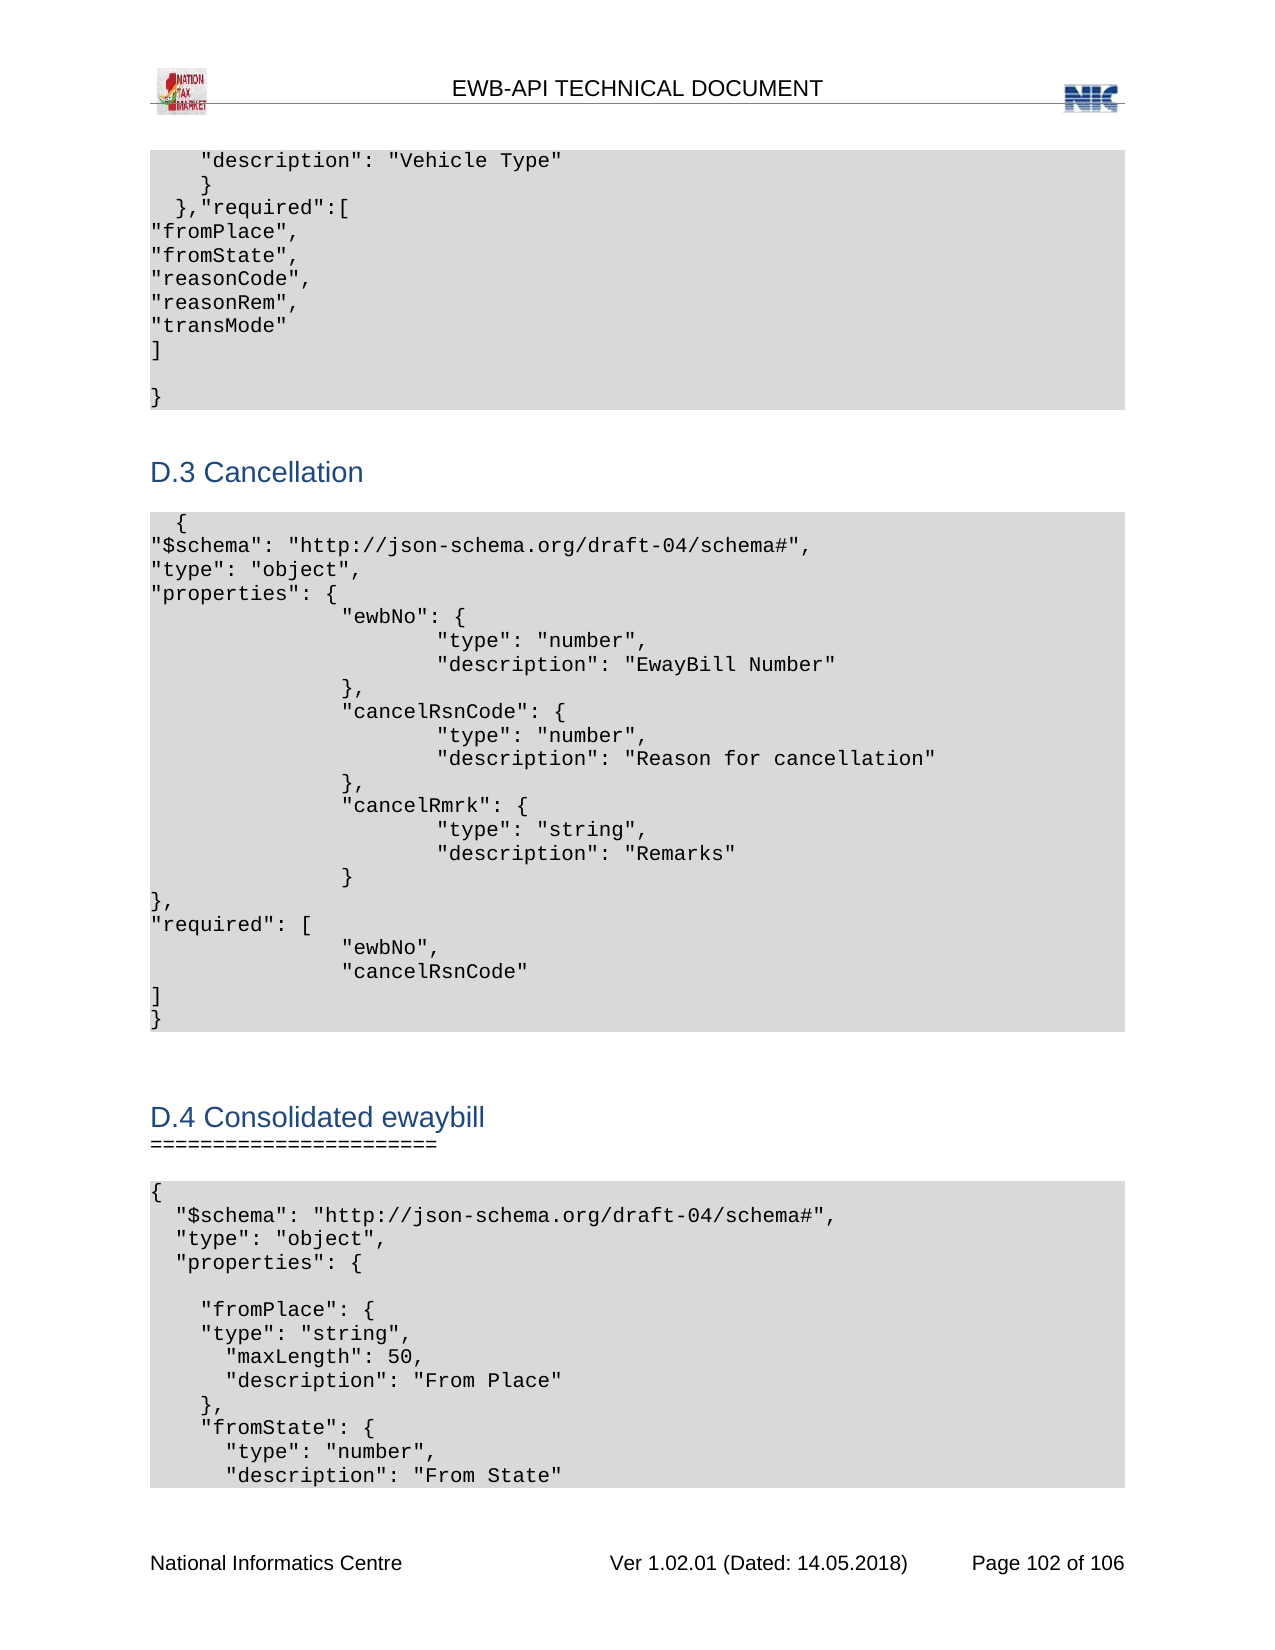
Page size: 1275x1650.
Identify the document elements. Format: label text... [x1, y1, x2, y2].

text "maxLength": 50, [150, 1346, 1125, 1370]
text "type": "string", [150, 1323, 1125, 1346]
text "fromPlace", [150, 221, 1125, 244]
text "properties": { [150, 583, 1125, 606]
text "reasonCode", [150, 268, 1125, 292]
text "required": [ [150, 914, 1125, 937]
text "type": "string", [150, 819, 1125, 843]
text } [150, 866, 1125, 890]
text { [150, 512, 1125, 535]
text "reasonRem", [150, 292, 1125, 316]
text "fromState": { [150, 1417, 1125, 1441]
text "cancelRmrk": { [150, 796, 1125, 819]
text "fromState", [150, 244, 1125, 268]
text },"required":[ [150, 197, 1125, 221]
text "type": "number", [150, 1441, 1125, 1465]
text "description": "From State" [150, 1465, 1125, 1488]
text }, [150, 772, 1125, 796]
text "cancelRsnCode" [150, 961, 1125, 985]
subtitle D.3 Cancellation [150, 454, 1125, 488]
text "type": "number", [150, 724, 1125, 748]
text "type": "object", [150, 559, 1125, 583]
picture [1059, 81, 1121, 103]
text "description": "Vehicle Type" [150, 150, 1125, 174]
text }, [150, 1394, 1125, 1417]
picture [156, 68, 207, 103]
text }, [150, 890, 1125, 914]
subtitle D.4 Consolidated ewaybill [150, 1100, 1125, 1134]
text } [150, 174, 1125, 197]
text "transMode" [150, 316, 1125, 339]
text "type": "object", [150, 1228, 1125, 1252]
text "type": "number", [150, 630, 1125, 654]
text "properties": { [150, 1252, 1125, 1276]
text "description": "Reason for cancellation" [150, 748, 1125, 772]
text "fromPlace": { [150, 1299, 1125, 1323]
text "description": "From Place" [150, 1370, 1125, 1394]
picture [156, 104, 207, 115]
text } [150, 1008, 1125, 1032]
text "ewbNo", [150, 937, 1125, 961]
text } [150, 386, 1125, 410]
text "$schema": "http://json-schema.org/draft-04/schema#", [150, 1204, 1125, 1228]
text "description": "Remarks" [150, 843, 1125, 866]
picture [1059, 104, 1121, 115]
text ] [150, 985, 1125, 1008]
text "ewbNo": { [150, 606, 1125, 630]
text "cancelRsnCode": { [150, 701, 1125, 724]
text ======================= [150, 1134, 1125, 1157]
text "$schema": "http://json-schema.org/draft-04/schema#", [150, 535, 1125, 559]
text }, [150, 677, 1125, 701]
text "description": "EwayBill Number" [150, 654, 1125, 677]
text ] [150, 339, 1125, 363]
text { [150, 1181, 1125, 1204]
